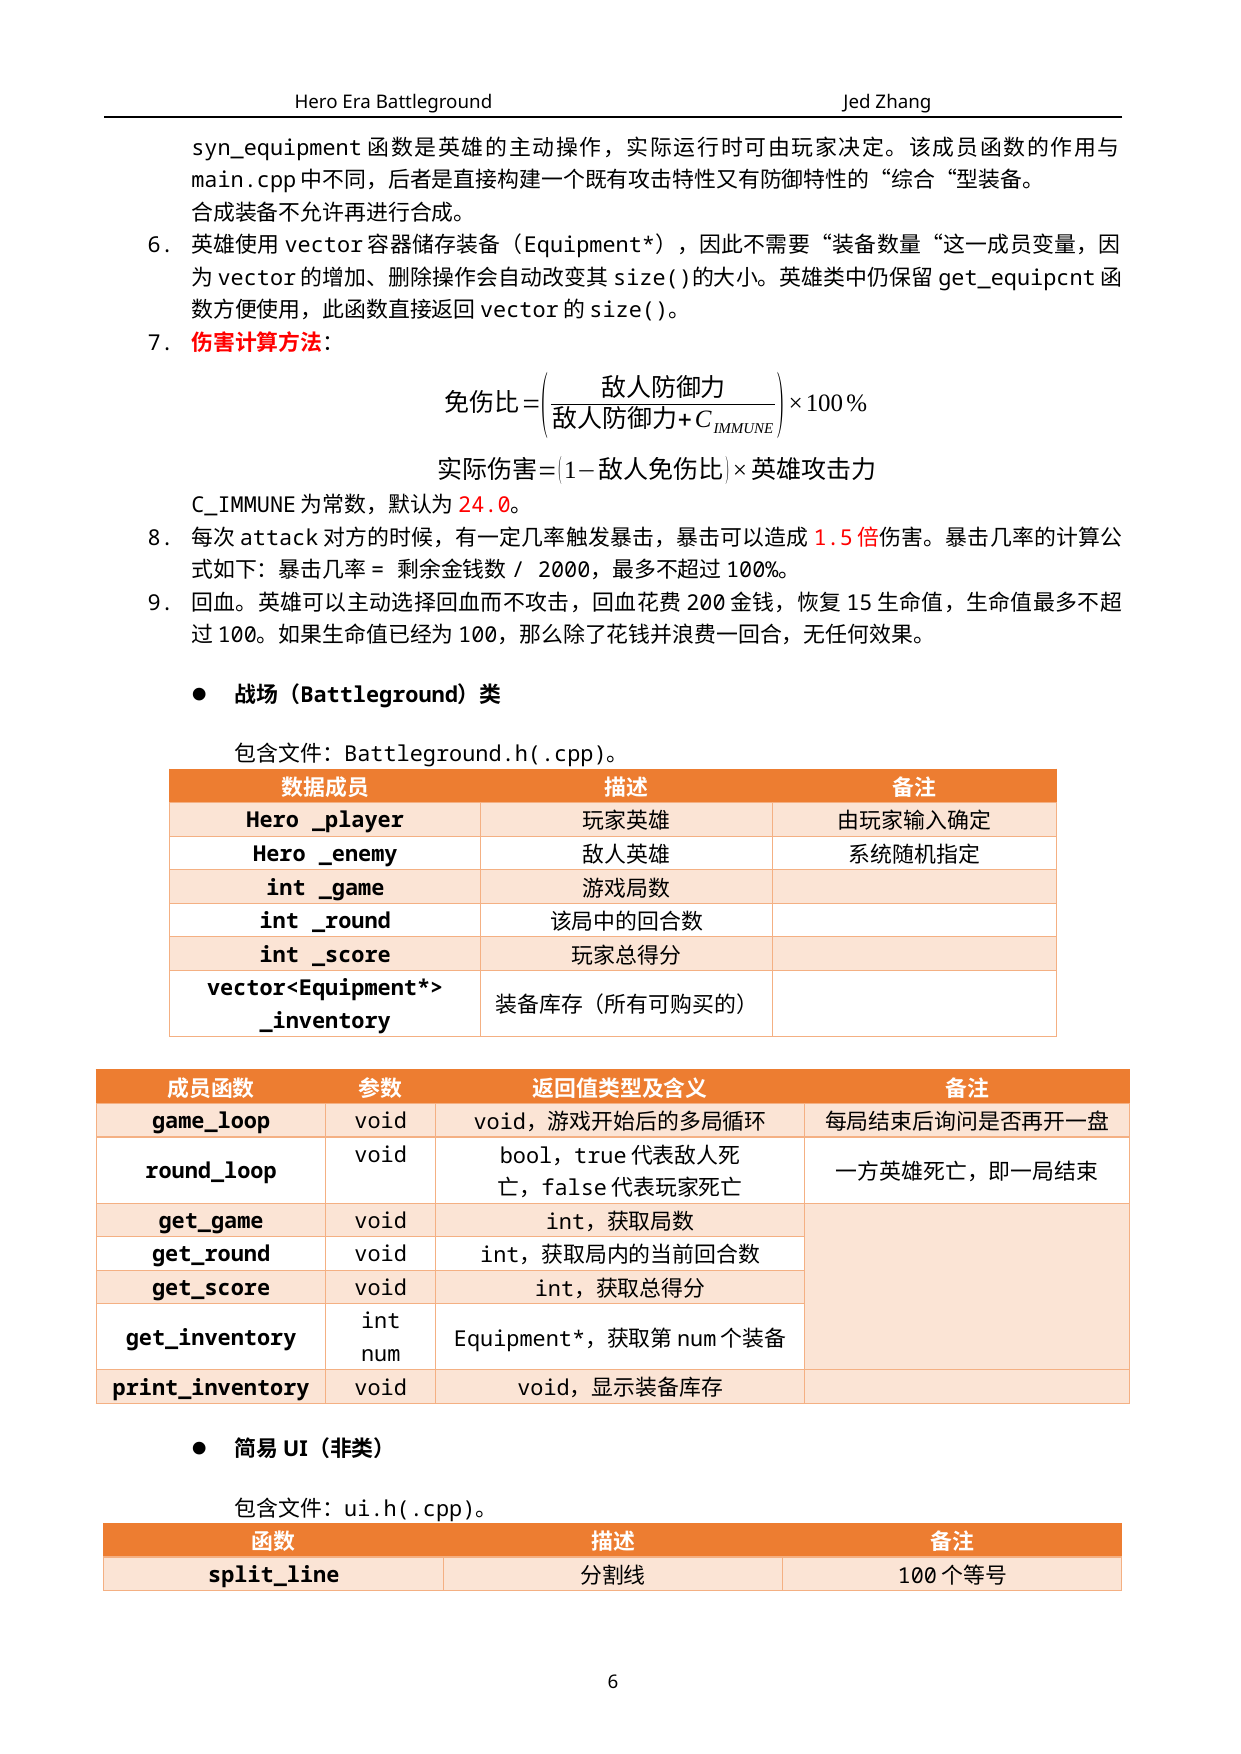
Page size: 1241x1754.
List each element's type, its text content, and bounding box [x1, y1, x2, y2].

text 包含文件：Battleground.h(.cpp)。 [234, 736, 1122, 768]
table_cell void [326, 1104, 435, 1136]
text 包含文件：ui.h(.cpp)。 [234, 1490, 1122, 1523]
table_header 函数 [104, 1524, 443, 1556]
table_cell void [326, 1237, 435, 1269]
list syn_equipment函数是英雄的主动操作，实际运行时可由玩家决定。该成员函数的作用与main.cpp中不同，后者是直接构建一个既有攻击特性又有防御特性的“综合“型装备。 [191, 129, 1122, 194]
table_cell void [326, 1138, 435, 1202]
table_cell [773, 870, 1056, 903]
table_cell void [326, 1271, 435, 1303]
table_cell int，获取局数 [436, 1204, 804, 1236]
list 合成装备不允许再进行合成。 [191, 194, 1122, 227]
table_cell [805, 1370, 1129, 1403]
table_header 备注 [773, 770, 1056, 802]
text C_IMMUNE为常数，默认为24.0。 [103, 487, 1122, 519]
table_cell int，获取总得分 [436, 1271, 804, 1303]
subtitle 战场（Battleground）类 [191, 676, 1122, 709]
table_cell Hero _player [170, 803, 480, 836]
list 每次attack对方的时候，有一定几率触发暴击，暴击可以造成1.5倍伤害。暴击几率的计算公式如下：暴击几率 = 剩余金钱数 / 2000，最多不超过100%。 [147, 519, 1122, 584]
table_header 备注 [783, 1524, 1121, 1556]
table_cell 系统随机指定 [773, 837, 1056, 869]
table_cell 100个等号 [783, 1558, 1121, 1590]
list 英雄使用vector容器储存装备（Equipment*），因此不需要“装备数量“这一成员变量，因为vector的增加、删除操作会自动改变其size()的大小。英雄类中仍保留get_equipcnt函数方便使用，此函数直接返回vector的size()。 [147, 227, 1122, 324]
table_cell int num [326, 1304, 435, 1369]
table_cell print_inventory [97, 1370, 325, 1403]
list 回血。英雄可以主动选择回血而不攻击，回血花费200金钱，恢复15生命值，生命值最多不超过100。如果生命值已经为100，那么除了花钱并浪费一回合，无任何效果。 [147, 584, 1122, 649]
table_cell void [326, 1204, 435, 1236]
table_cell vector<Equipment*> _inventory [170, 971, 480, 1036]
table_cell 玩家总得分 [481, 937, 772, 970]
table_cell int _round [170, 904, 480, 936]
table_cell Hero _enemy [170, 837, 480, 869]
subtitle 简易UI（非类） [191, 1431, 1122, 1463]
table_cell void [326, 1370, 435, 1403]
table_cell int _game [170, 870, 480, 903]
table_cell round_loop [97, 1138, 325, 1202]
table_cell Equipment*，获取第num个装备 [436, 1304, 804, 1369]
table_cell bool，true代表敌人死亡，false代表玩家死亡 [436, 1138, 804, 1202]
table_cell game_loop [97, 1104, 325, 1136]
table_cell [805, 1204, 1129, 1369]
table_header 成员函数 [97, 1070, 325, 1103]
table_header 描述 [444, 1524, 782, 1556]
table_cell 分割线 [444, 1558, 782, 1590]
table_cell [773, 904, 1056, 936]
table_cell get_inventory [97, 1304, 325, 1369]
list 伤害计算方法： [147, 324, 1122, 357]
table_cell 游戏局数 [481, 870, 772, 903]
table_cell 装备库存（所有可购买的） [481, 971, 772, 1036]
table_header 参数 [326, 1070, 435, 1103]
table_cell [773, 937, 1056, 970]
table_cell int _score [170, 937, 480, 970]
table_header 描述 [481, 770, 772, 802]
table_header 备注 [805, 1070, 1129, 1103]
table_cell split_line [104, 1558, 443, 1590]
table_header 返回值类型及含义 [436, 1070, 804, 1103]
table_cell get_game [97, 1204, 325, 1236]
table_cell [773, 971, 1056, 1036]
table_cell 一方英雄死亡，即一局结束 [805, 1138, 1129, 1202]
table_header 数据成员 [170, 770, 480, 802]
table_cell 由玩家输入确定 [773, 803, 1056, 836]
table_cell 敌人英雄 [481, 837, 772, 869]
table_cell 每局结束后询问是否再开一盘 [805, 1104, 1129, 1136]
table_cell get_score [97, 1271, 325, 1303]
table_cell get_round [97, 1237, 325, 1269]
table_cell void，显示装备库存 [436, 1370, 804, 1403]
table_cell int，获取局内的当前回合数 [436, 1237, 804, 1269]
table_cell 该局中的回合数 [481, 904, 772, 936]
table_cell void，游戏开始后的多局循环 [436, 1104, 804, 1136]
table_cell 玩家英雄 [481, 803, 772, 836]
